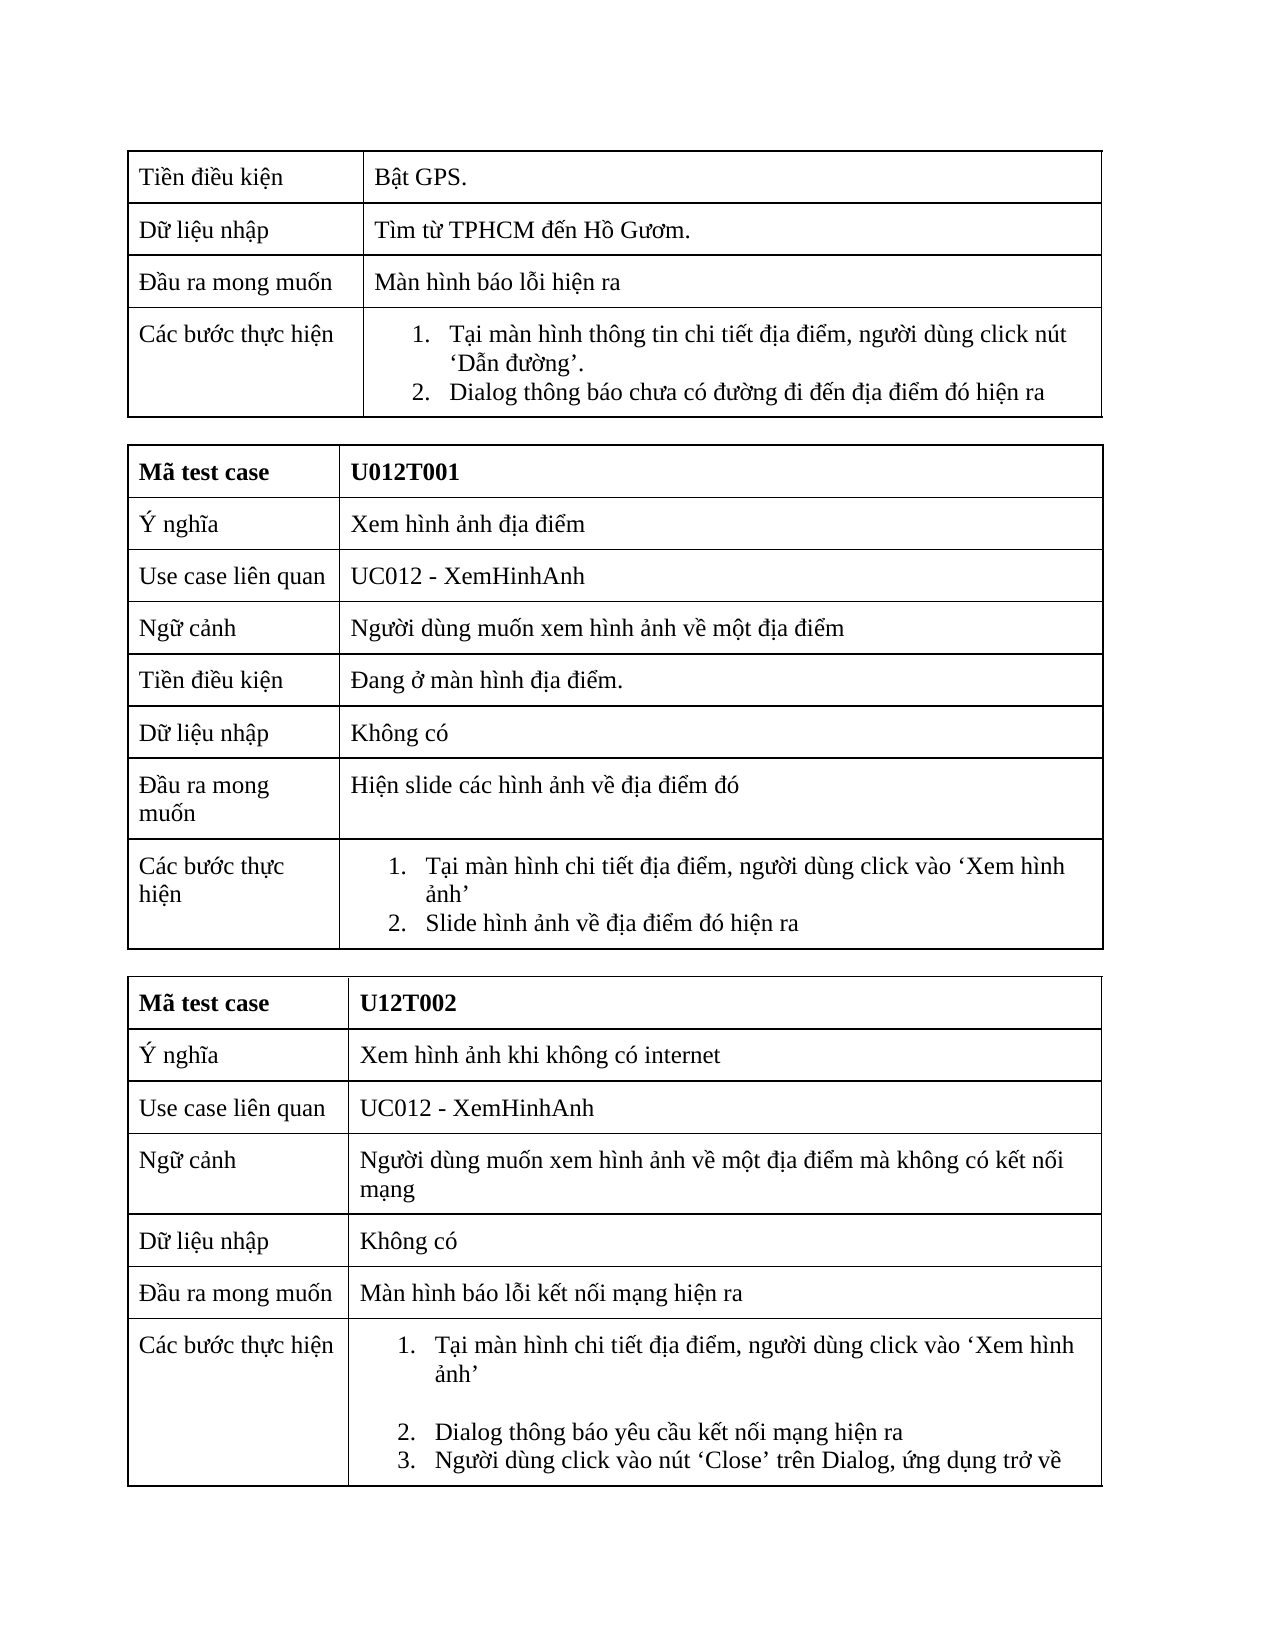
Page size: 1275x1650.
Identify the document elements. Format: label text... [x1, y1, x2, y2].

table_cell Use case liên quan [129, 550, 339, 601]
table_cell Đầu ra mong muốn [129, 759, 339, 838]
table_cell Các bước thực hiện [129, 308, 363, 416]
table_cell Tại màn hình thông tin chi tiết địa điểm, người dùng click nút ‘Dẫn đường’. Dialog thông báo chưa có đường đi đến địa điểm đó hiện ra [364, 308, 1101, 416]
table_cell Tiền điều kiện [129, 152, 363, 202]
table_cell Người dùng muốn xem hình ảnh về một địa điểm mà không có kết nối mạng [349, 1134, 1101, 1213]
table_cell Hiện slide các hình ảnh về địa điểm đó [340, 759, 1102, 838]
table_cell Xem hình ảnh khi không có internet [349, 1030, 1101, 1080]
table_header U12T002 [349, 977, 1101, 1028]
table_cell Các bước thực hiện [129, 1319, 348, 1485]
table_cell Tiền điều kiện [129, 655, 339, 705]
table_cell Ý nghĩa [129, 1030, 348, 1080]
table_cell Đang ở màn hình địa điểm. [340, 655, 1102, 705]
table_cell Ngữ cảnh [129, 1134, 348, 1213]
table_cell Màn hình báo lỗi hiện ra [364, 256, 1101, 307]
table_cell Tìm từ TPHCM đến Hồ Gươm. [364, 204, 1101, 254]
table_cell UC012 - XemHinhAnh [340, 550, 1102, 601]
table_cell Ý nghĩa [129, 498, 339, 548]
table_cell Người dùng muốn xem hình ảnh về một địa điểm [340, 602, 1102, 653]
table_cell Đầu ra mong muốn [129, 1267, 348, 1318]
table_cell Các bước thực hiện [129, 840, 339, 948]
table_cell Ngữ cảnh [129, 602, 339, 653]
table_cell Đầu ra mong muốn [129, 256, 363, 307]
table_cell Xem hình ảnh địa điểm [340, 498, 1102, 548]
table_cell Màn hình báo lỗi kết nối mạng hiện ra [349, 1267, 1101, 1318]
table_cell Tại màn hình chi tiết địa điểm, người dùng click vào ‘Xem hình ảnh’ Slide hình ảnh về địa điểm đó hiện ra [340, 840, 1102, 948]
table_header U012T001 [340, 446, 1102, 496]
table_cell Dữ liệu nhập [129, 1215, 348, 1266]
table_cell Không có [349, 1215, 1101, 1266]
table_cell Use case liên quan [129, 1082, 348, 1132]
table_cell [349, 1319, 1101, 1485]
table_cell Dữ liệu nhập [129, 707, 339, 757]
table_cell Bật GPS. [364, 152, 1101, 202]
table_header Mã test case [129, 977, 348, 1028]
table_cell UC012 - XemHinhAnh [349, 1082, 1101, 1132]
table_cell Không có [340, 707, 1102, 757]
table_header Mã test case [129, 446, 339, 496]
table_cell Dữ liệu nhập [129, 204, 363, 254]
